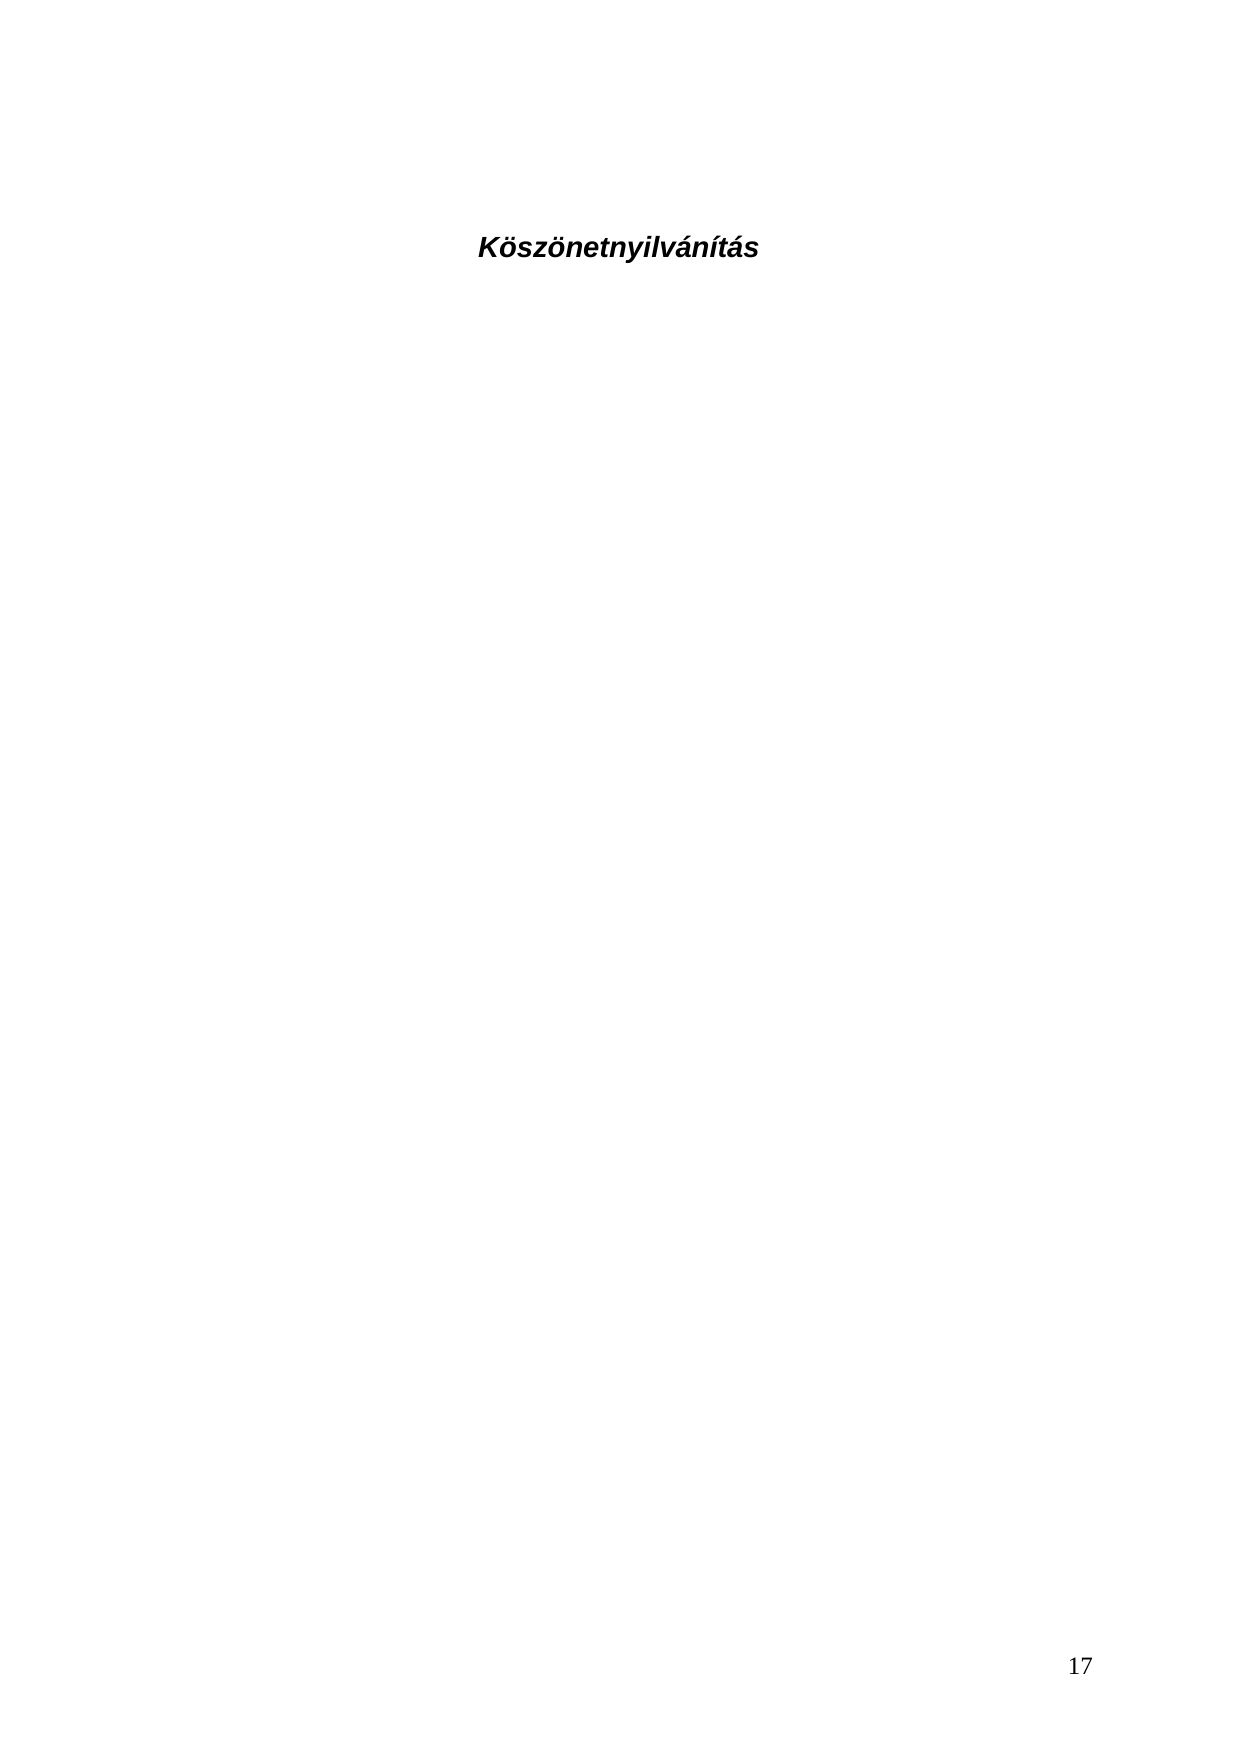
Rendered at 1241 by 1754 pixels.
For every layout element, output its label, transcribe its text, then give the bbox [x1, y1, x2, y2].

subtitle Köszönetnyilvánítás [148, 230, 1093, 264]
